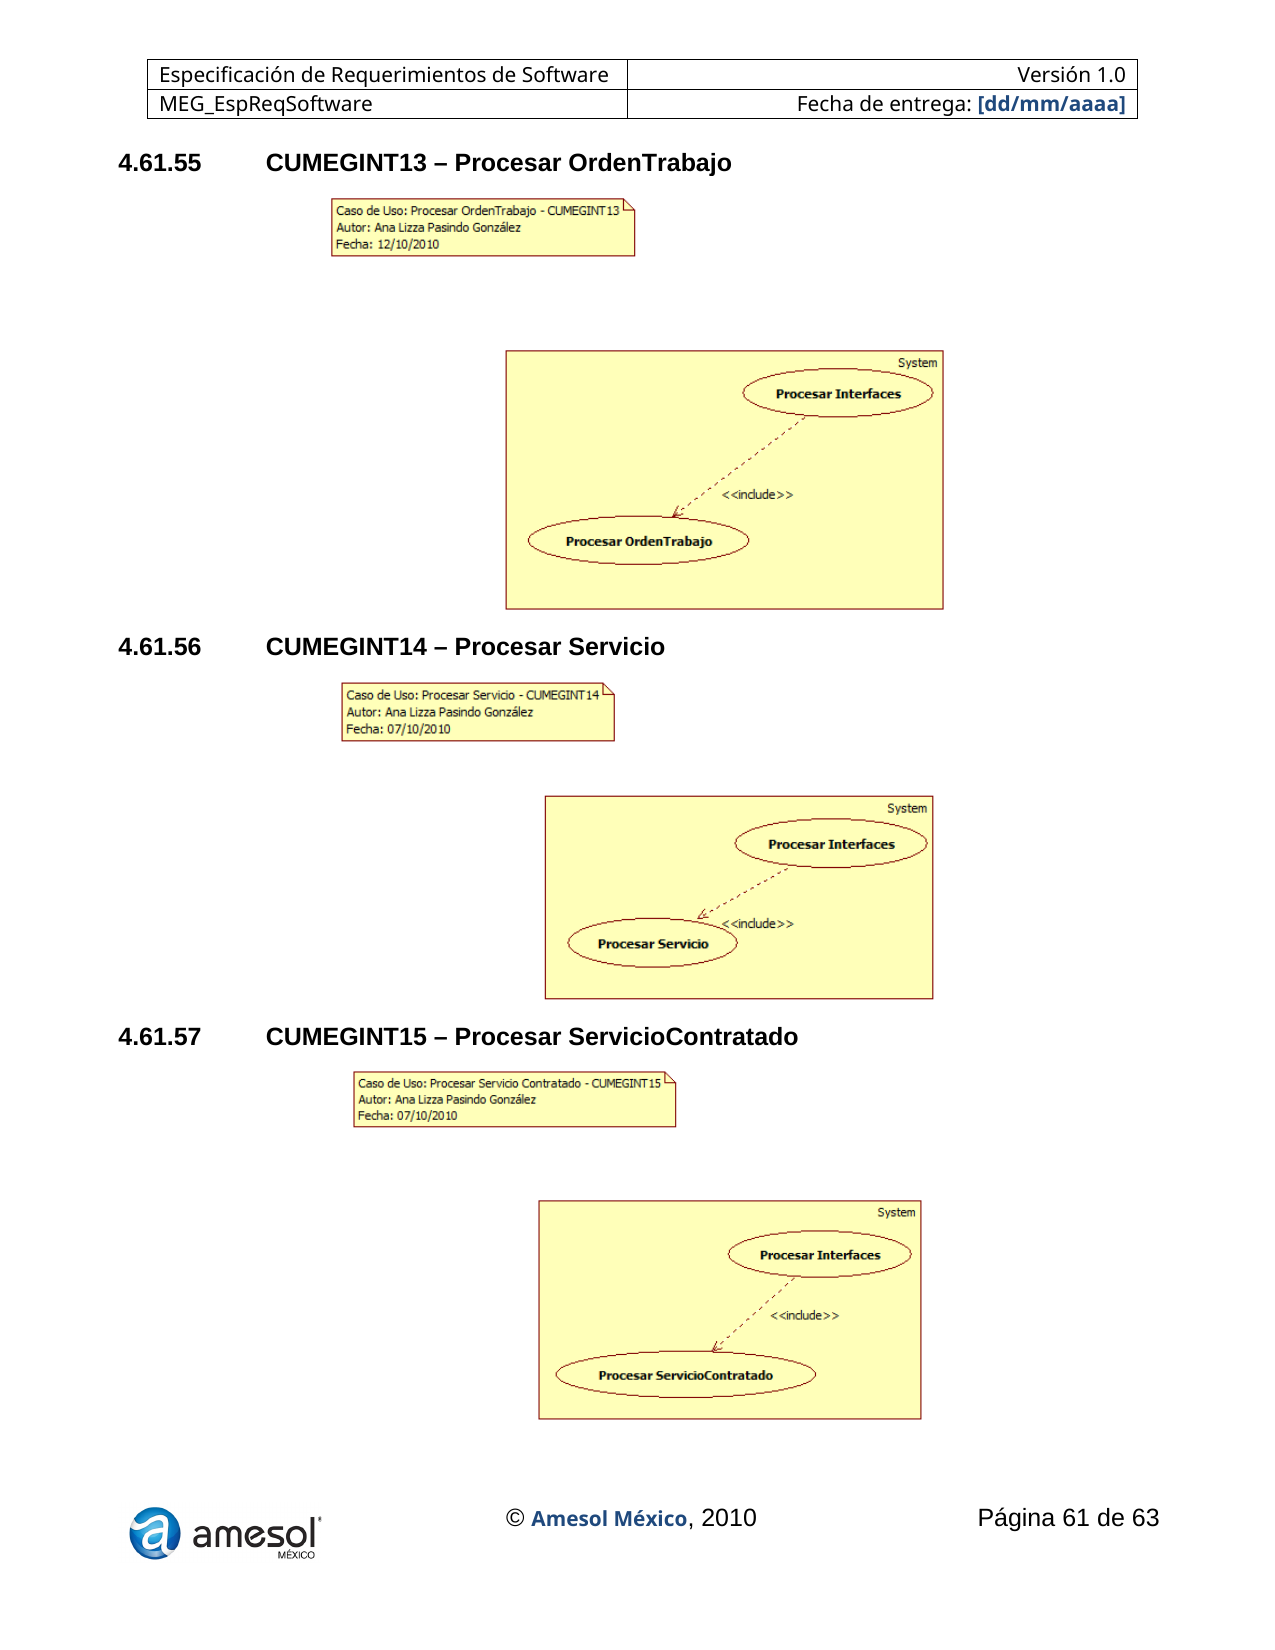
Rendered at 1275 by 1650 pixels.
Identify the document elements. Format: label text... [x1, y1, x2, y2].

subtitle CUMEGINT14 – Procesar Servicio [118, 632, 1157, 661]
picture [118, 1502, 322, 1563]
picture [319, 660, 956, 1022]
picture [309, 176, 966, 632]
picture [332, 1050, 943, 1441]
subtitle CUMEGINT13 – Procesar OrdenTrabajo [118, 148, 1157, 177]
subtitle CUMEGINT15 – Procesar ServicioContratado [118, 1022, 1157, 1050]
